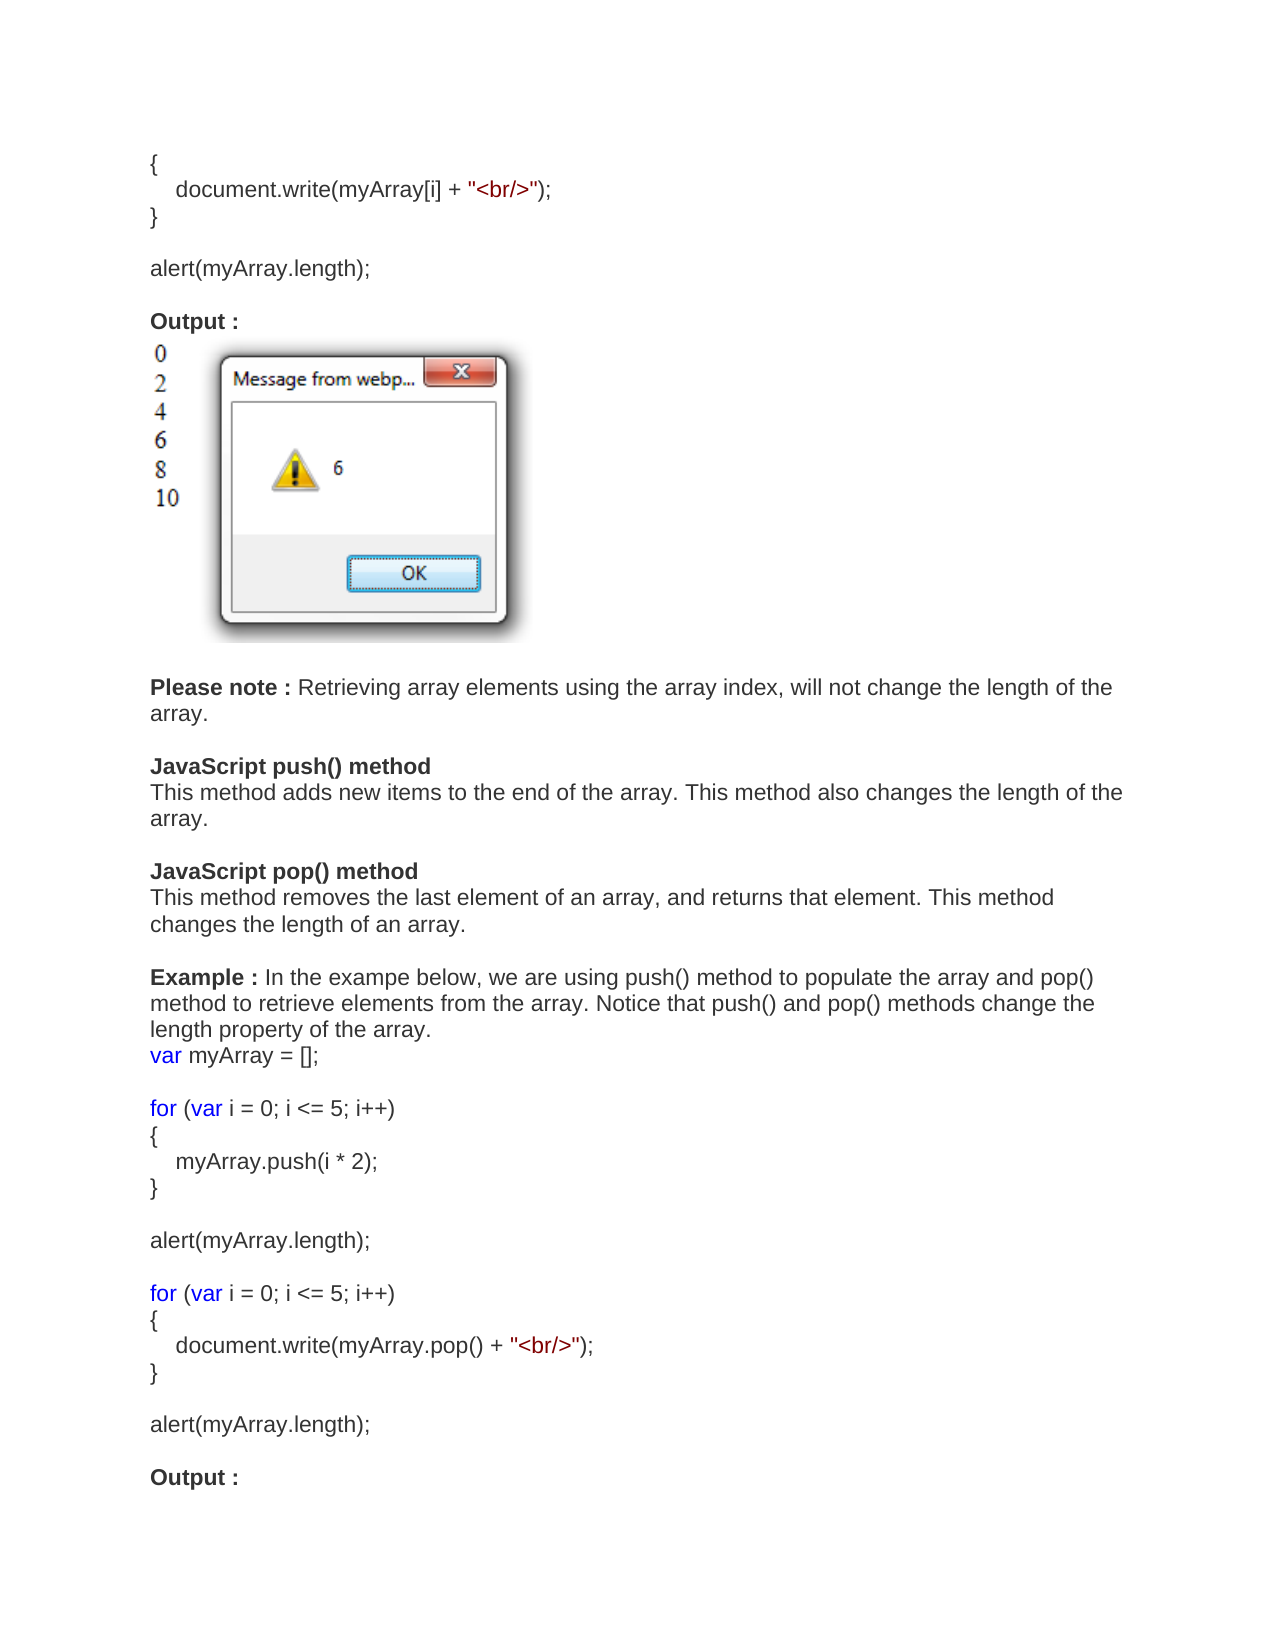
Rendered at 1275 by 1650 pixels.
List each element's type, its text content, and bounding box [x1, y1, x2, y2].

text document.write(myArray.pop() + "<br/>"); [150, 1332, 1125, 1359]
text alert(myArray.length); [150, 1411, 1125, 1438]
text var myArray = []; [150, 1042, 1125, 1069]
text alert(myArray.length); [150, 255, 1125, 282]
text for (var i = 0; i <= 5; i++) [150, 1095, 1125, 1122]
text for (var i = 0; i <= 5; i++) [150, 1280, 1125, 1306]
text } [150, 1359, 1125, 1385]
text Output : Please note : Retrieving array elements using the array index, will not change the length of the array. JavaScript push() method This method adds new items to the end of the array. This method also changes the length of the array. JavaScript pop() method This method removes the last element of an array, and returns that element. This method changes the length of an array. Example : In the exampe below, we are using push() method to populate the array and pop() method to retrieve elements from the array. Notice that push() and pop() methods change the length property of the array. [150, 282, 1125, 1042]
picture [150, 334, 533, 643]
text { [150, 150, 1125, 176]
text } [150, 203, 1125, 229]
text } [150, 1174, 1125, 1201]
text { [150, 1306, 1125, 1332]
text myArray.push(i * 2); [150, 1148, 1125, 1174]
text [150, 1438, 1125, 1491]
text { [150, 1122, 1125, 1148]
text alert(myArray.length); [150, 1227, 1125, 1253]
text document.write(myArray[i] + "<br/>"); [150, 176, 1125, 203]
